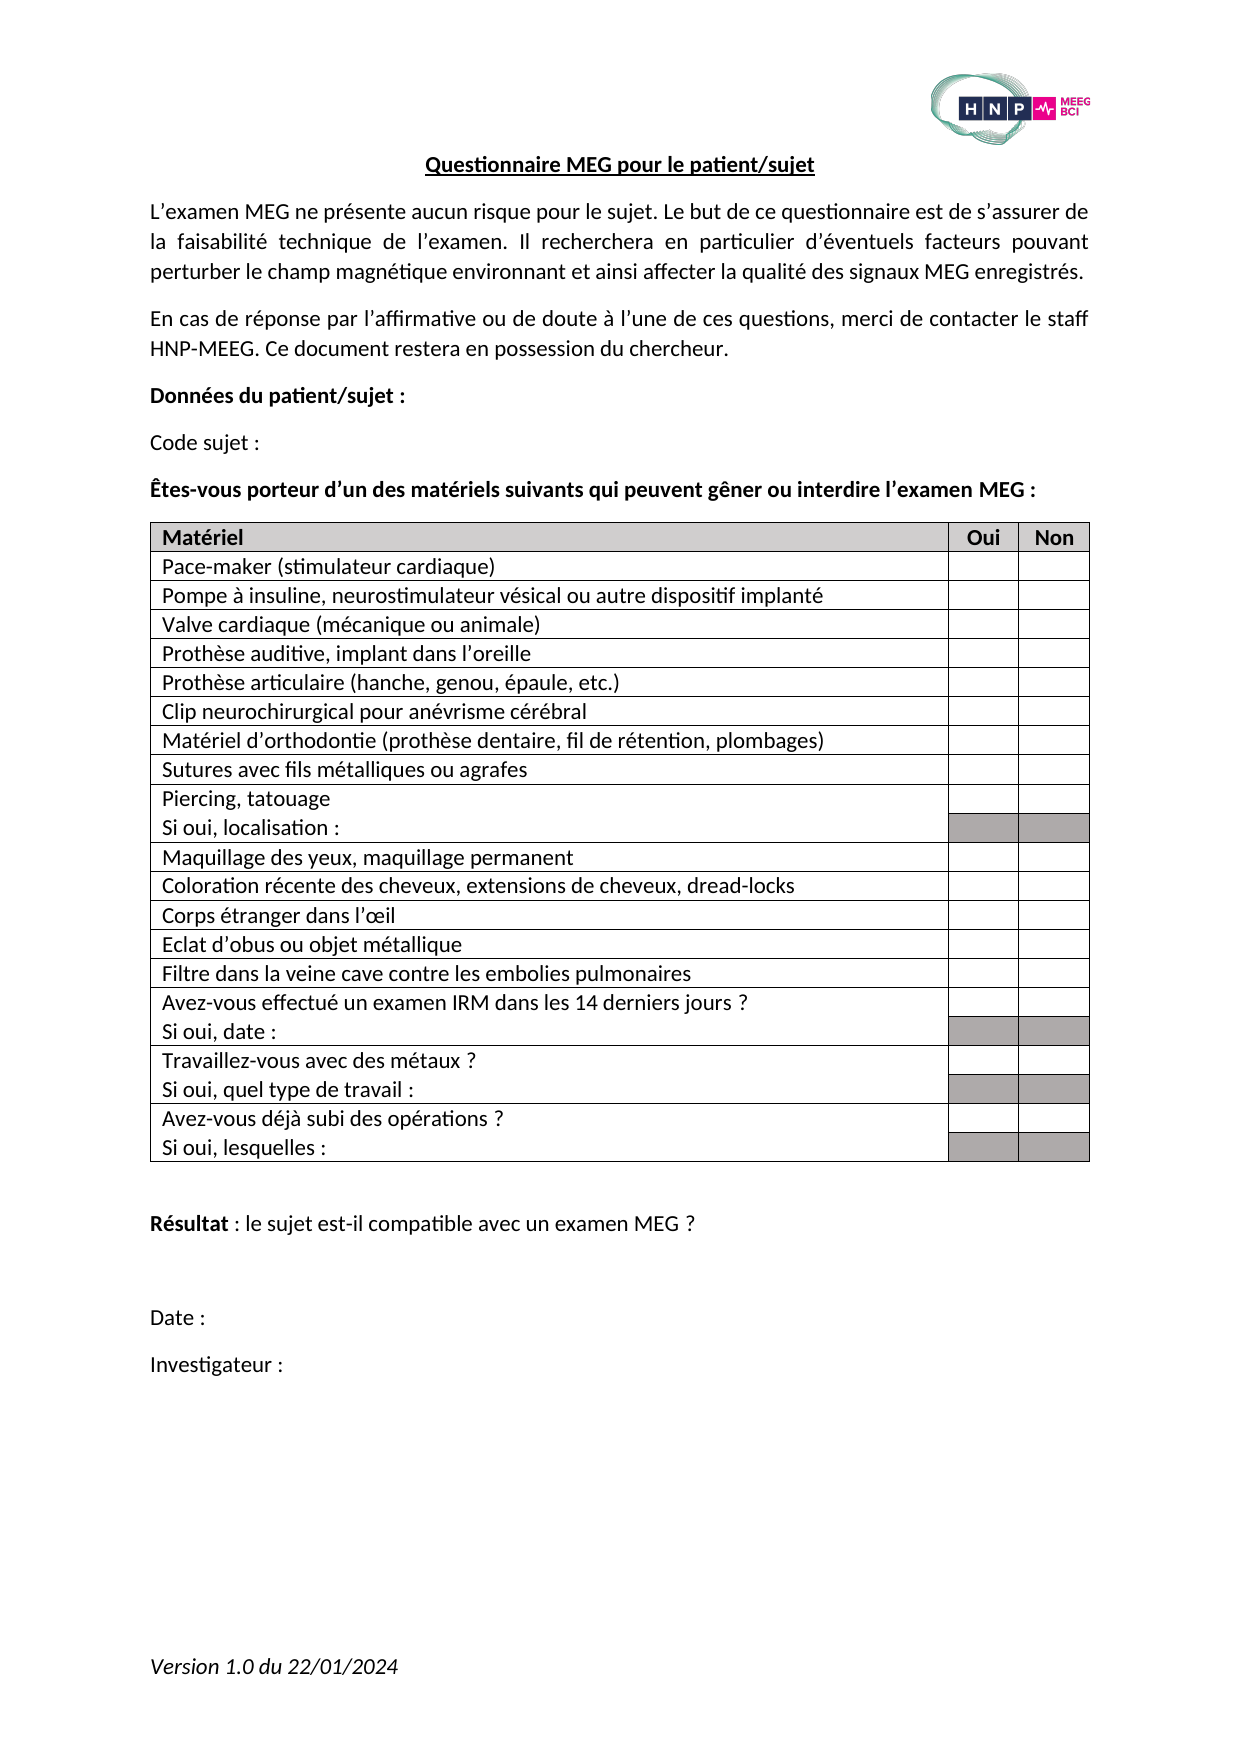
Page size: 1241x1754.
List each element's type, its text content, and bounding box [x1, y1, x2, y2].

table_cell [949, 901, 1018, 929]
table_cell [1019, 930, 1089, 958]
table_header Non [1019, 523, 1089, 551]
table_cell Sutures avec fils métalliques ou agrafes [151, 755, 948, 783]
table_cell Matériel d’orthodontie (prothèse dentaire, fil de rétention, plombages) [151, 726, 948, 754]
text Date : [150, 1303, 1090, 1331]
table_cell [949, 872, 1018, 900]
table_cell [949, 610, 1018, 638]
table_cell [949, 755, 1018, 783]
table_cell [1019, 988, 1089, 1016]
table_cell [1019, 755, 1089, 783]
table_cell [1019, 785, 1089, 812]
table_cell [949, 639, 1018, 667]
table_cell Prothèse articulaire (hanche, genou, épaule, etc.) [151, 668, 948, 696]
text En cas de réponse par l’affirmative ou de doute à l’une de ces questions, merci de contacter le staff HNP-MEEG. Ce document restera en possession du chercheur. [150, 304, 1090, 362]
table_cell [949, 1017, 1018, 1045]
table_cell Si oui, date : [151, 1016, 948, 1045]
table_cell [1019, 668, 1089, 696]
text Données du patient/sujet : [150, 381, 1090, 409]
table_cell Avez-vous effectué un examen IRM dans les 14 derniers jours ? [151, 988, 948, 1016]
table_cell [1019, 843, 1089, 871]
table_cell [1019, 872, 1089, 900]
table_cell [949, 1104, 1018, 1132]
table_cell [949, 814, 1018, 842]
table_cell [949, 668, 1018, 696]
table_cell Si oui, lesquelles : [151, 1132, 948, 1161]
table_cell Piercing, tatouage [151, 785, 948, 812]
table_cell [1019, 1133, 1089, 1161]
table_cell Avez-vous déjà subi des opérations ? [151, 1104, 948, 1132]
table_cell [1019, 610, 1089, 638]
table_cell [949, 959, 1018, 987]
table_cell [949, 1046, 1018, 1074]
table_cell Maquillage des yeux, maquillage permanent [151, 843, 948, 871]
table_cell [949, 552, 1018, 580]
text L’examen MEG ne présente aucun risque pour le sujet. Le but de ce questionnaire est de s’assurer de la faisabilité technique de l’examen. Il recherchera en particulier d’éventuels facteurs pouvant perturber le champ magnétique environnant et ainsi affecter la qualité des signaux MEG enregistrés. [150, 197, 1090, 285]
table_cell [1019, 697, 1089, 725]
text Questionnaire MEG pour le patient/sujet [150, 150, 1090, 178]
table_cell Eclat d’obus ou objet métallique [151, 930, 948, 958]
table_cell Travaillez-vous avec des métaux ? [151, 1046, 948, 1074]
table_cell [1019, 1075, 1089, 1103]
text Résultat : le sujet est-il compatible avec un examen MEG ? [150, 1209, 1090, 1237]
table_cell Filtre dans la veine cave contre les embolies pulmonaires [151, 959, 948, 987]
picture [931, 73, 1091, 145]
table_cell Pompe à insuline, neurostimulateur vésical ou autre dispositif implanté [151, 581, 948, 609]
table_cell Valve cardiaque (mécanique ou animale) [151, 610, 948, 638]
table_cell [1019, 901, 1089, 929]
table_cell [949, 697, 1018, 725]
table_cell Si oui, localisation : [151, 813, 948, 842]
table_cell [1019, 552, 1089, 580]
table_cell [949, 988, 1018, 1016]
table_cell [949, 1075, 1018, 1103]
table_cell [949, 581, 1018, 609]
text Code sujet : [150, 428, 1090, 456]
text Êtes-vous porteur d’un des matériels suivants qui peuvent gêner ou interdire l’examen MEG : [150, 475, 1090, 503]
table_cell Si oui, quel type de travail : [151, 1074, 948, 1103]
table_cell [1019, 1017, 1089, 1045]
table_cell [1019, 1046, 1089, 1074]
table_header Matériel [151, 523, 948, 551]
table_cell Clip neurochirurgical pour anévrisme cérébral [151, 697, 948, 725]
table_cell [1019, 726, 1089, 754]
table_cell Prothèse auditive, implant dans l’oreille [151, 639, 948, 667]
table_cell Corps étranger dans l’œil [151, 901, 948, 929]
text Investigateur : [150, 1350, 1090, 1378]
table_cell Pace-maker (stimulateur cardiaque) [151, 552, 948, 580]
table_cell [949, 930, 1018, 958]
table_cell [1019, 959, 1089, 987]
table_cell [949, 785, 1018, 812]
table_header Oui [949, 523, 1018, 551]
table_cell Coloration récente des cheveux, extensions de cheveux, dread-locks [151, 872, 948, 900]
table_cell [1019, 1104, 1089, 1132]
table_cell [949, 843, 1018, 871]
table_cell [949, 1133, 1018, 1161]
table_cell [1019, 639, 1089, 667]
table_cell [1019, 814, 1089, 842]
table_cell [949, 726, 1018, 754]
table_cell [1019, 581, 1089, 609]
